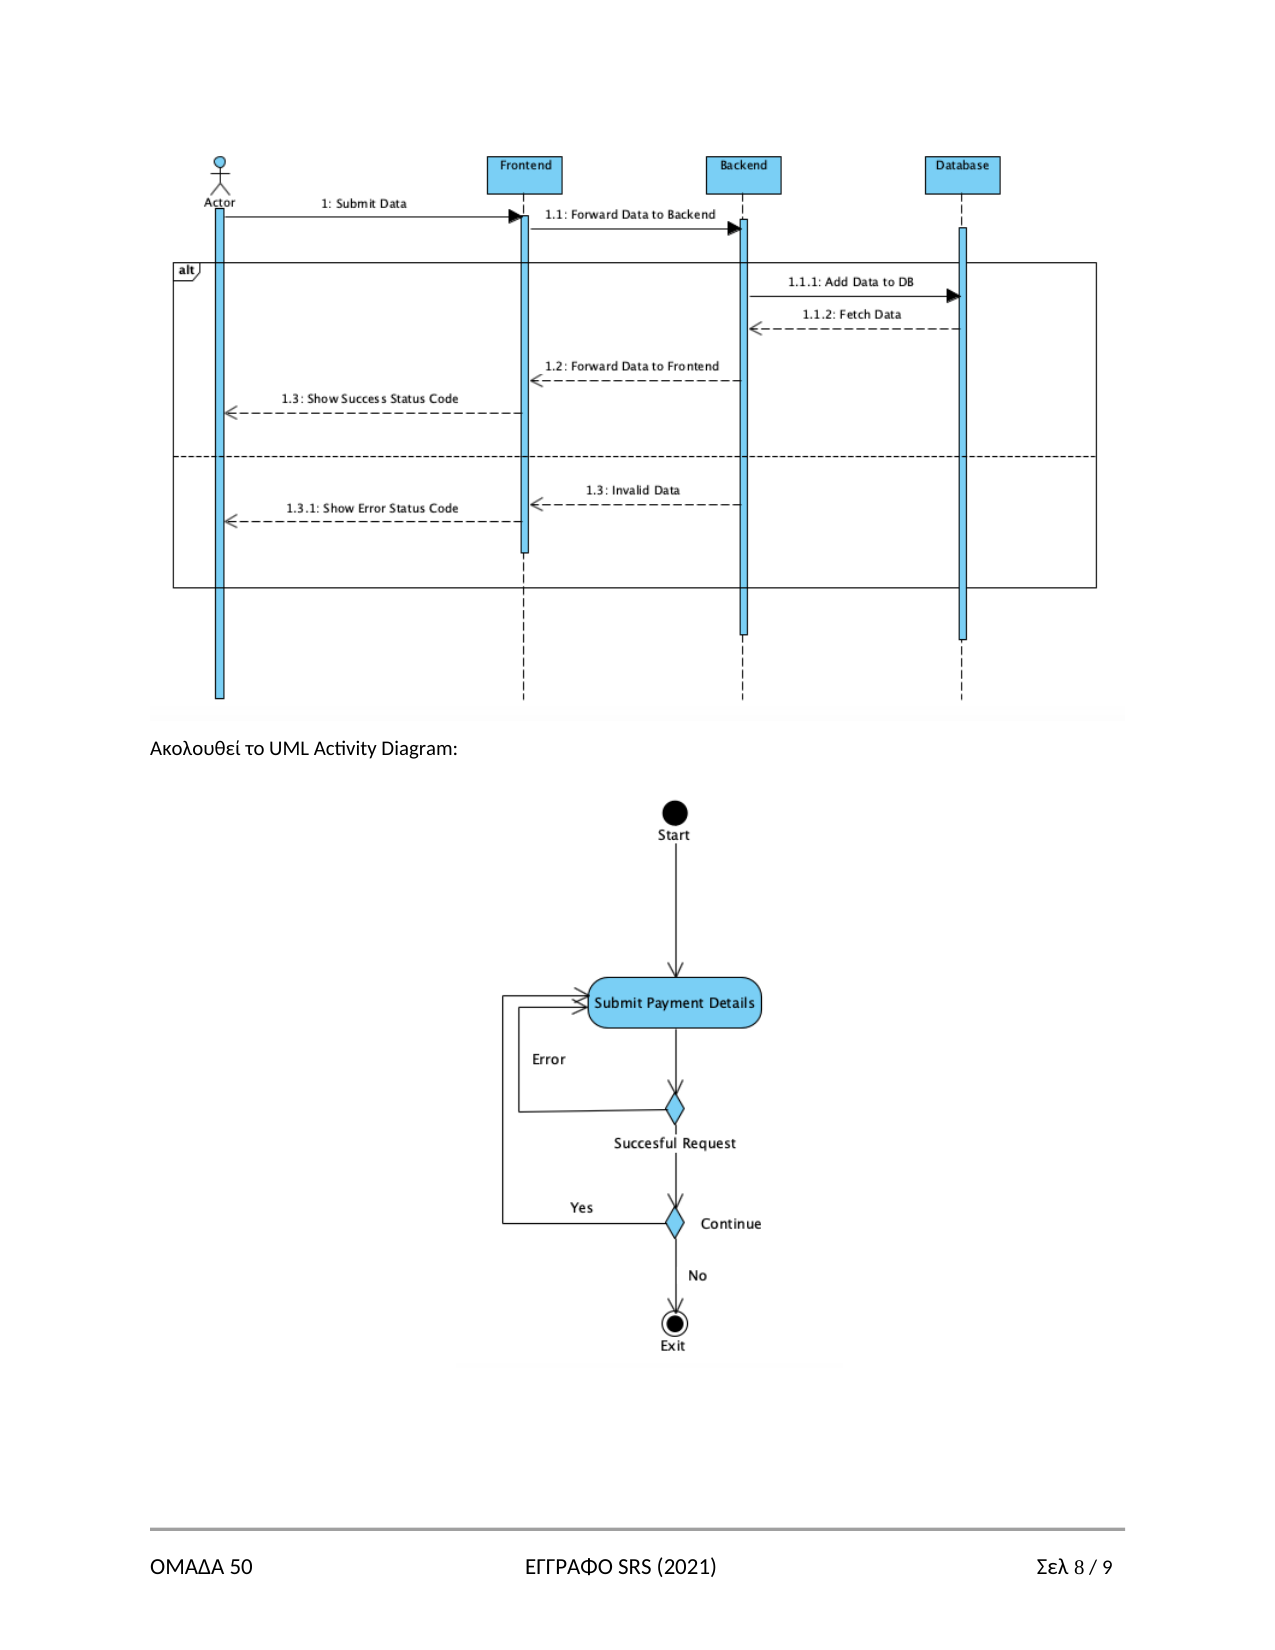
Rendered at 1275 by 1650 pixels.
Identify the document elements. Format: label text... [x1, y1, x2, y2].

picture [456, 794, 843, 1368]
picture [150, 150, 1125, 721]
text Ακολουθεί το UML Activity Diagram: [150, 735, 1125, 760]
